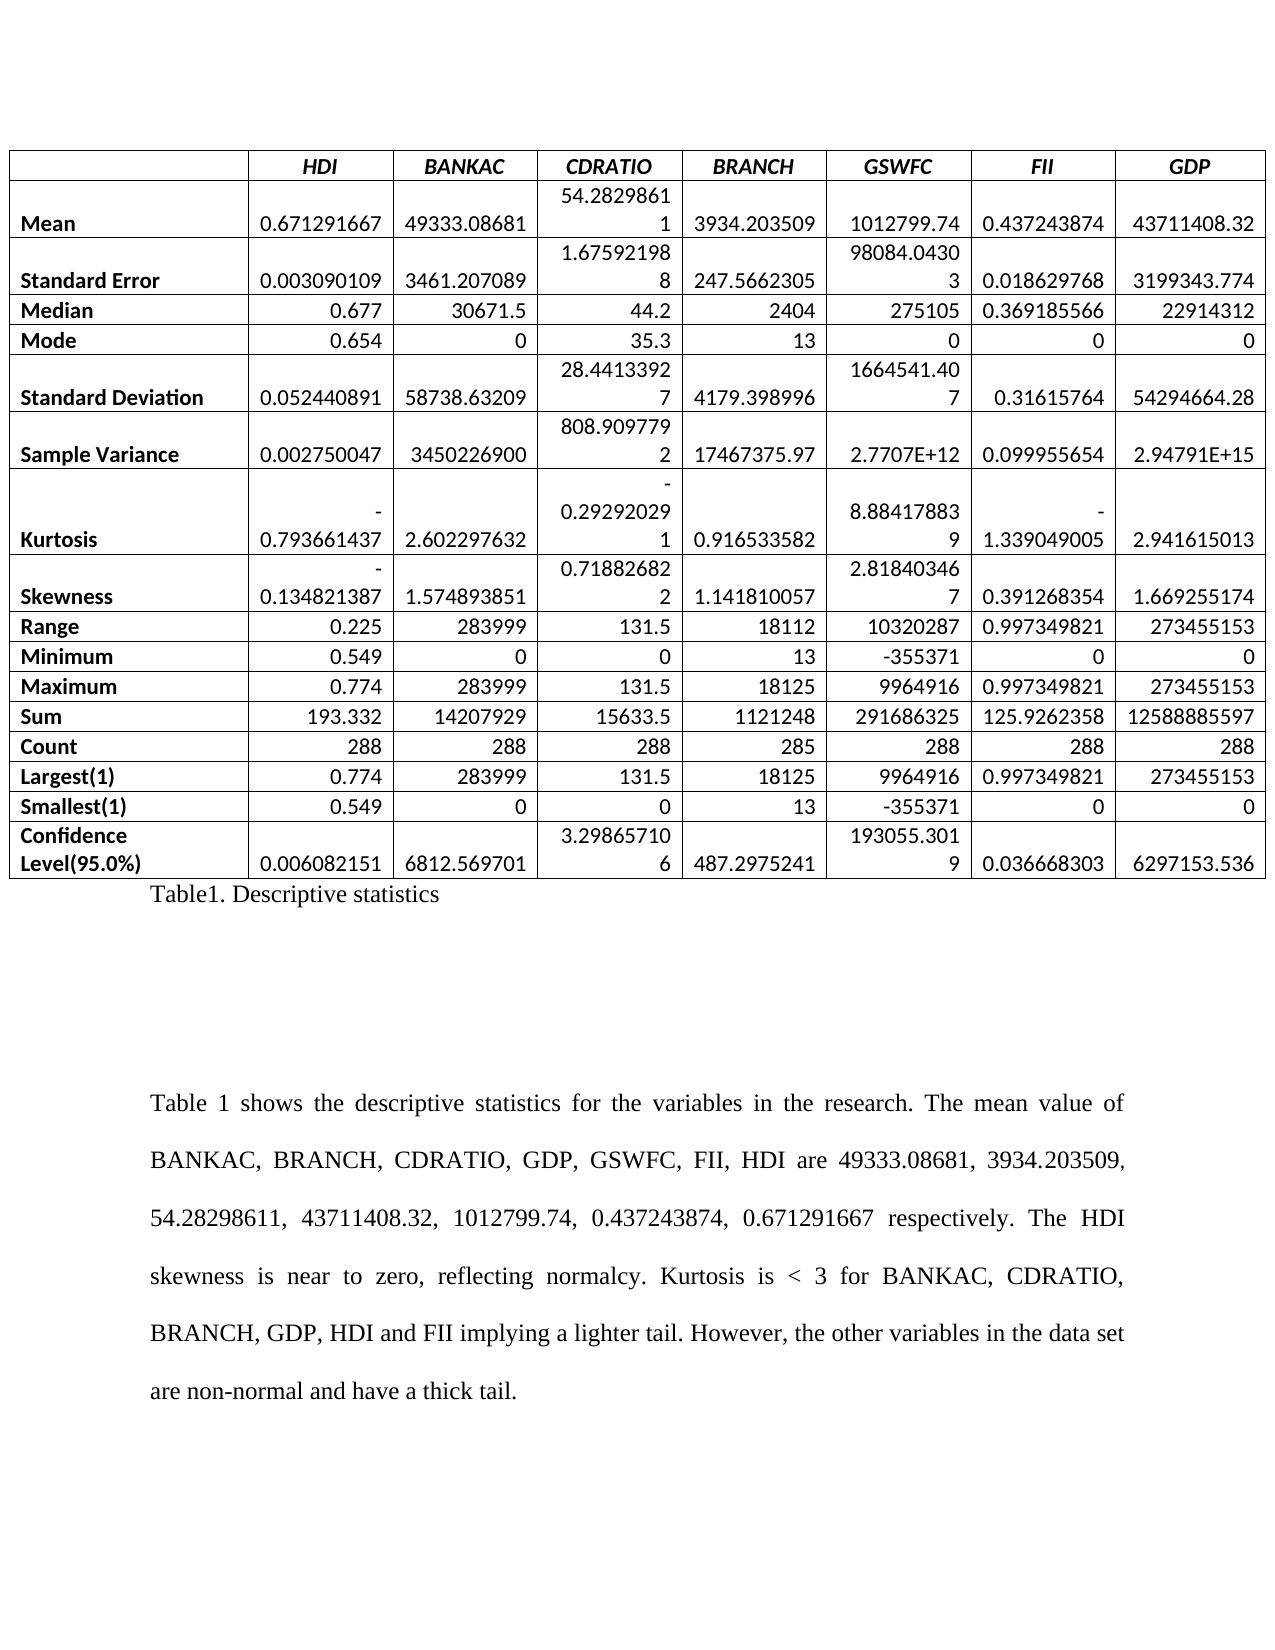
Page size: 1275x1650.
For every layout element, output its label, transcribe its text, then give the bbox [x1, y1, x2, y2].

table_cell 0 [972, 642, 1115, 671]
table_cell 0 [394, 642, 537, 671]
table_cell 288 [538, 732, 682, 761]
table_cell 131.5 [538, 672, 682, 701]
table_cell 1121248 [683, 702, 826, 731]
table_cell 0 [394, 792, 537, 821]
table_cell 3934.203509 [683, 181, 826, 237]
table_header GSWFC [827, 151, 971, 180]
table_cell 0 [538, 792, 682, 821]
table_cell 54.28298611 [538, 181, 682, 237]
table_cell 487.2975241 [683, 822, 826, 878]
table_cell 0.391268354 [972, 555, 1115, 611]
table_cell Skewness [10, 555, 248, 611]
table_cell 6812.569701 [394, 822, 537, 878]
table_cell 17467375.97 [683, 412, 826, 468]
table_cell 35.3 [538, 325, 682, 354]
table_cell 2.818403467 [827, 555, 971, 611]
table_cell 273455153 [1116, 762, 1265, 791]
table_cell 0.006082151 [249, 822, 393, 878]
table_cell -0.292920291 [538, 469, 682, 553]
table_cell 288 [972, 732, 1115, 761]
table_cell 193.332 [249, 702, 393, 731]
table_cell 1012799.74 [827, 181, 971, 237]
table_cell 2.7707E+12 [827, 412, 971, 468]
table_cell 1.574893851 [394, 555, 537, 611]
table_cell 0.654 [249, 325, 393, 354]
table_cell 0.225 [249, 612, 393, 641]
table_cell Mode [10, 325, 248, 354]
table_cell 44.2 [538, 295, 682, 324]
table_cell 0.052440891 [249, 355, 393, 411]
table_cell 0.997349821 [972, 762, 1115, 791]
table_cell 2404 [683, 295, 826, 324]
table_cell 0.718826822 [538, 555, 682, 611]
table_cell Mean [10, 181, 248, 237]
table_cell 283999 [394, 672, 537, 701]
table_cell -355371 [827, 792, 971, 821]
table_cell 15633.5 [538, 702, 682, 731]
table_cell 0.018629768 [972, 238, 1115, 294]
table_cell 0.671291667 [249, 181, 393, 237]
table_cell 288 [827, 732, 971, 761]
table_cell 0 [1116, 642, 1265, 671]
table_cell 288 [249, 732, 393, 761]
table_cell 18112 [683, 612, 826, 641]
text Table1. Descriptive statistics [150, 879, 1125, 907]
table_cell 0.437243874 [972, 181, 1115, 237]
table_cell 9964916 [827, 672, 971, 701]
table_cell 285 [683, 732, 826, 761]
table_cell 288 [1116, 732, 1265, 761]
table_cell 0.997349821 [972, 672, 1115, 701]
table_cell Range [10, 612, 248, 641]
table_cell 247.5662305 [683, 238, 826, 294]
table_cell 131.5 [538, 762, 682, 791]
table_cell 58738.63209 [394, 355, 537, 411]
table_cell 273455153 [1116, 672, 1265, 701]
table_cell 1.141810057 [683, 555, 826, 611]
table_cell 291686325 [827, 702, 971, 731]
table_cell 2.941615013 [1116, 469, 1265, 553]
table_cell 3.298657106 [538, 822, 682, 878]
table_cell 2.602297632 [394, 469, 537, 553]
text Table 1 shows the descriptive statistics for the variables in the research. The mean value of BANKAC, BRANCH, CDRATIO, GDP, GSWFC, FII, HDI are 49333.08681, 3934.203509, 54.28298611, 43711408.32, 1012799.74, 0.437243874, 0.671291667 respectively. The HDI skewness is near to zero, reflecting normalcy. Kurtosis is < 3 for BANKAC, CDRATIO, BRANCH, GDP, HDI and FII implying a lighter tail. However, the other variables in the data set are non-normal and have a thick tail. [150, 1088, 1125, 1405]
table_cell 0 [1116, 325, 1265, 354]
table_cell 13 [683, 792, 826, 821]
table_cell 193055.3019 [827, 822, 971, 878]
table_cell 125.9262358 [972, 702, 1115, 731]
table_cell 0.677 [249, 295, 393, 324]
table_cell 0.002750047 [249, 412, 393, 468]
table_cell 43711408.32 [1116, 181, 1265, 237]
table_cell Smallest(1) [10, 792, 248, 821]
table_cell Count [10, 732, 248, 761]
table_cell 13 [683, 642, 826, 671]
table_cell 0.774 [249, 672, 393, 701]
table_header CDRATIO [538, 151, 682, 180]
table_cell 808.9097792 [538, 412, 682, 468]
table_cell 1.675921988 [538, 238, 682, 294]
table_cell 3450226900 [394, 412, 537, 468]
table_cell 6297153.536 [1116, 822, 1265, 878]
table_header BRANCH [683, 151, 826, 180]
table_cell 28.44133927 [538, 355, 682, 411]
table_cell 273455153 [1116, 612, 1265, 641]
table_cell Sum [10, 702, 248, 731]
table_cell 0.099955654 [972, 412, 1115, 468]
table_header HDI [249, 151, 393, 180]
table_header GDP [1116, 151, 1265, 180]
table_cell 3461.207089 [394, 238, 537, 294]
table_cell 54294664.28 [1116, 355, 1265, 411]
table_cell 1664541.407 [827, 355, 971, 411]
table_cell 0 [394, 325, 537, 354]
table_cell 14207929 [394, 702, 537, 731]
table_cell 0.916533582 [683, 469, 826, 553]
table_cell Confidence Level(95.0%) [10, 822, 248, 878]
table_cell Standard Deviation [10, 355, 248, 411]
table_cell 1.669255174 [1116, 555, 1265, 611]
table_cell 0 [972, 325, 1115, 354]
table_cell 98084.04303 [827, 238, 971, 294]
table_cell 3199343.774 [1116, 238, 1265, 294]
table_cell 18125 [683, 762, 826, 791]
table_cell Minimum [10, 642, 248, 671]
table_cell Kurtosis [10, 469, 248, 553]
table_cell 0 [972, 792, 1115, 821]
table_header FII [972, 151, 1115, 180]
table_cell 30671.5 [394, 295, 537, 324]
table_cell 0 [1116, 792, 1265, 821]
table_cell 275105 [827, 295, 971, 324]
table_cell -355371 [827, 642, 971, 671]
table_cell -1.339049005 [972, 469, 1115, 553]
table_cell 0 [538, 642, 682, 671]
table_cell 0.549 [249, 642, 393, 671]
table_cell 0.997349821 [972, 612, 1115, 641]
table_cell 2.94791E+15 [1116, 412, 1265, 468]
table_cell 4179.398996 [683, 355, 826, 411]
table_cell 283999 [394, 762, 537, 791]
table_cell 0.369185566 [972, 295, 1115, 324]
table_cell 18125 [683, 672, 826, 701]
table_header BANKAC [394, 151, 537, 180]
table_cell 283999 [394, 612, 537, 641]
table_cell 13 [683, 325, 826, 354]
table_cell 0.003090109 [249, 238, 393, 294]
table_cell 0 [827, 325, 971, 354]
table_cell 288 [394, 732, 537, 761]
table_cell 8.884178839 [827, 469, 971, 553]
table_cell Maximum [10, 672, 248, 701]
table_cell Standard Error [10, 238, 248, 294]
table_cell Largest(1) [10, 762, 248, 791]
table_cell Sample Variance [10, 412, 248, 468]
table_cell 0.31615764 [972, 355, 1115, 411]
table_cell 131.5 [538, 612, 682, 641]
table_cell 9964916 [827, 762, 971, 791]
table_header [10, 151, 248, 180]
table_cell 22914312 [1116, 295, 1265, 324]
table_cell 0.549 [249, 792, 393, 821]
table_cell 10320287 [827, 612, 971, 641]
table_cell 49333.08681 [394, 181, 537, 237]
table_cell 0.036668303 [972, 822, 1115, 878]
table_cell 12588885597 [1116, 702, 1265, 731]
table_cell -0.134821387 [249, 555, 393, 611]
table_cell -0.793661437 [249, 469, 393, 553]
table_cell 0.774 [249, 762, 393, 791]
table_cell Median [10, 295, 248, 324]
